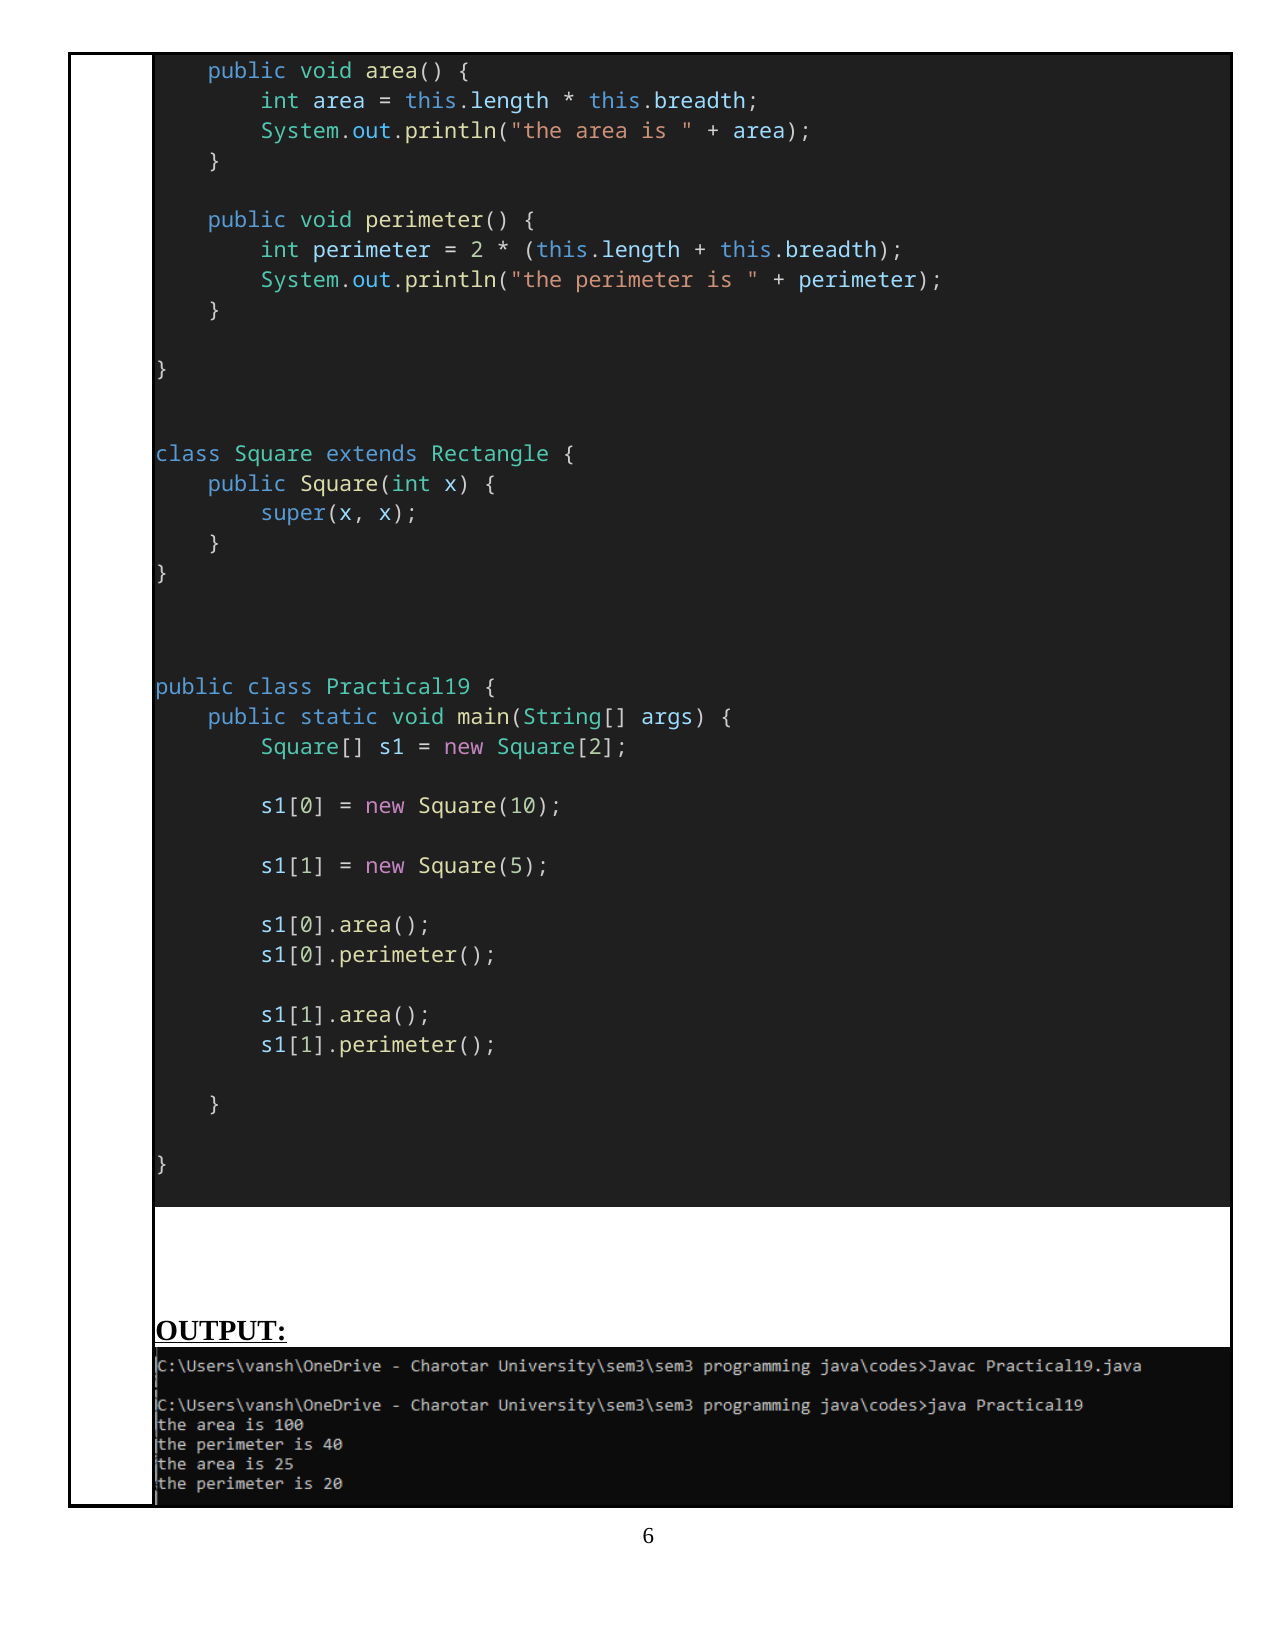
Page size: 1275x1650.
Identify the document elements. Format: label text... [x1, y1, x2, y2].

table_cell 19 [71, 55, 152, 1504]
picture [155, 1347, 1231, 1505]
